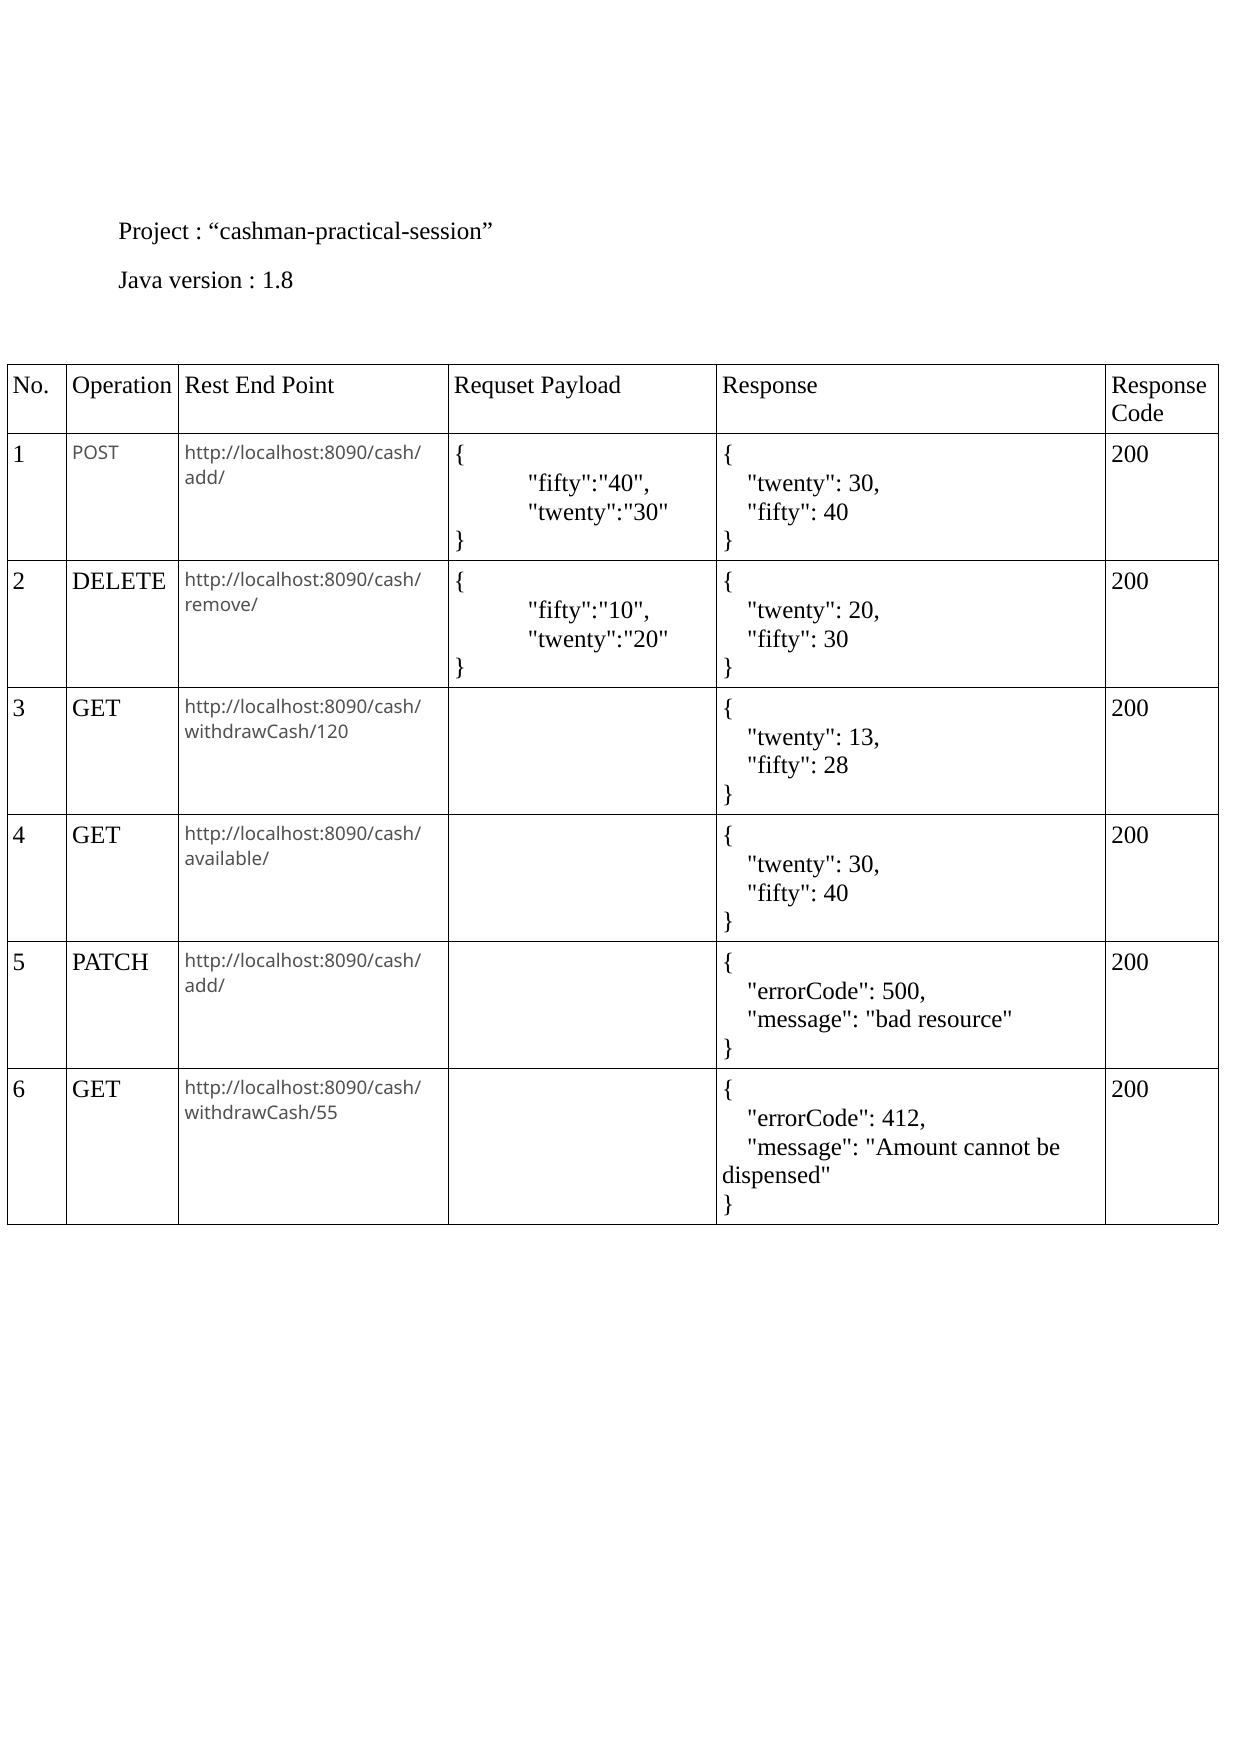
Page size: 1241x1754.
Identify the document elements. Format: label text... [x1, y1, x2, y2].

table_cell { "twenty": 13, "fifty": 28 } [717, 688, 1105, 814]
table_cell { "twenty": 30, "fifty": 40 } [717, 815, 1105, 941]
table_cell [449, 1069, 716, 1223]
table_cell PATCH [67, 942, 178, 1068]
table_cell 2 [8, 561, 66, 687]
table_cell { "twenty": 30, "fifty": 40 } [717, 434, 1105, 560]
table_cell POST [67, 434, 178, 560]
table_cell 200 [1106, 434, 1218, 560]
table_header Response Code [1106, 365, 1218, 433]
table_cell [449, 815, 716, 941]
table_cell http://localhost:8090/cash/withdrawCash/120 [179, 688, 448, 814]
table_cell [449, 942, 716, 1068]
table_cell 200 [1106, 688, 1218, 814]
table_cell 5 [8, 942, 66, 1068]
table_cell { "fifty":"40", "twenty":"30" } [449, 434, 716, 560]
table_cell 6 [8, 1069, 66, 1223]
table_cell http://localhost:8090/cash/available/ [179, 815, 448, 941]
table_cell { "twenty": 20, "fifty": 30 } [717, 561, 1105, 687]
table_cell GET [67, 1069, 178, 1223]
table_cell http://localhost:8090/cash/add/ [179, 942, 448, 1068]
table_cell { "errorCode": 500, "message": "bad resource" } [717, 942, 1105, 1068]
table_header Requset Payload [449, 365, 716, 433]
table_cell 1 [8, 434, 66, 560]
table_cell GET [67, 815, 178, 941]
table_cell 200 [1106, 561, 1218, 687]
table_cell 4 [8, 815, 66, 941]
table_header No. [8, 365, 66, 433]
table_cell [449, 688, 716, 814]
table_cell 200 [1106, 1069, 1218, 1223]
table_cell 3 [8, 688, 66, 814]
table_cell 200 [1106, 942, 1218, 1068]
table_header Rest End Point [179, 365, 448, 433]
table_cell { "errorCode": 412, "message": "Amount cannot be dispensed" } [717, 1069, 1105, 1223]
table_cell http://localhost:8090/cash/withdrawCash/55 [179, 1069, 448, 1223]
table_cell GET [67, 688, 178, 814]
table_header Response [717, 365, 1105, 433]
text Project : “cashman-practical-session” [118, 216, 1122, 245]
table_cell 200 [1106, 815, 1218, 941]
table_cell http://localhost:8090/cash/add/ [179, 434, 448, 560]
text Java version : 1.8 [118, 265, 1122, 294]
table_cell DELETE [67, 561, 178, 687]
table_cell http://localhost:8090/cash/remove/ [179, 561, 448, 687]
table_header Operation [67, 365, 178, 433]
table_cell { "fifty":"10", "twenty":"20" } [449, 561, 716, 687]
